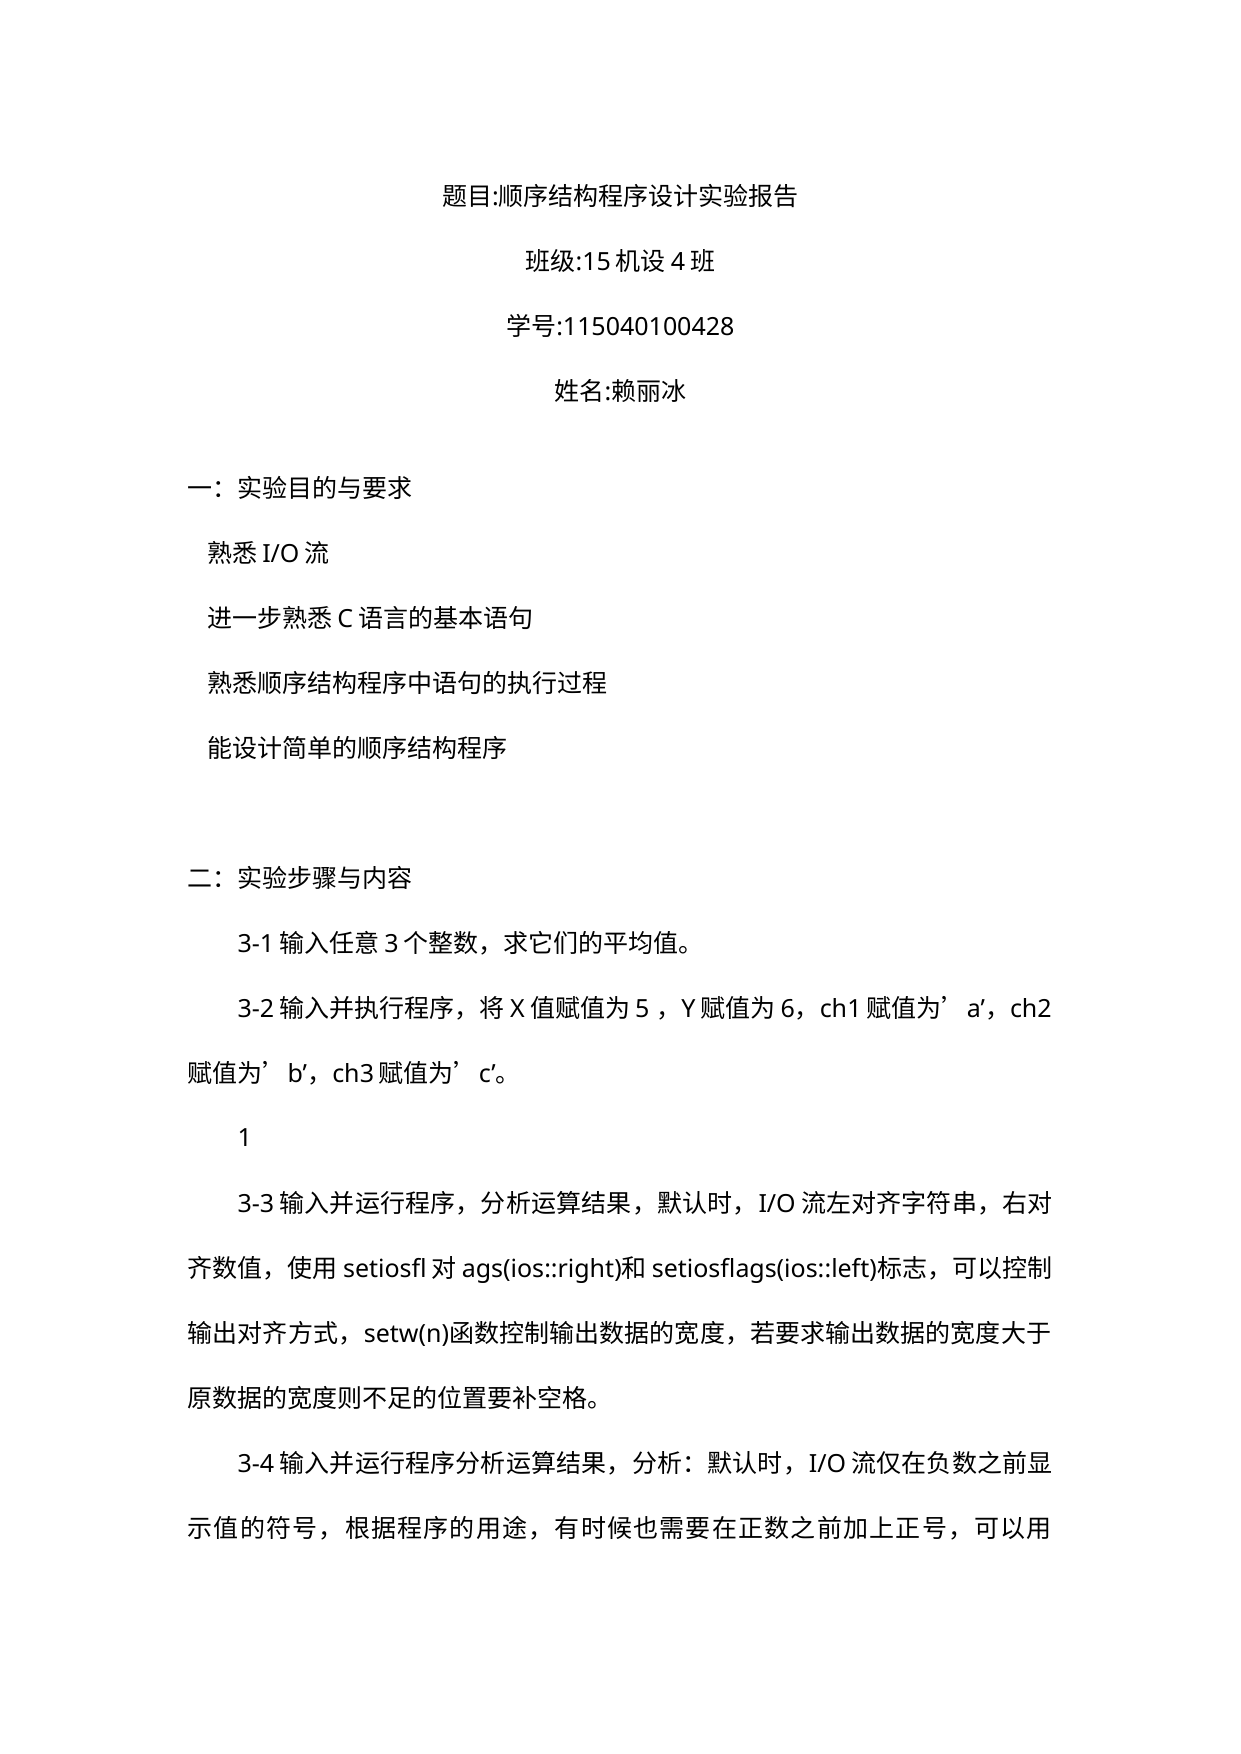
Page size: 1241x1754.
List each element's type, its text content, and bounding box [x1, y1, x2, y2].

list 二：实验步骤与内容 [187, 844, 1053, 909]
list 能设计简单的顺序结构程序 [187, 714, 1053, 779]
list 3-3输入并运行程序，分析运算结果，默认时，I/O流左对齐字符串，右对齐数值，使用setiosfl对ags(ios::right)和setiosflags(ios::left)标志，可以控制输出对齐方式，setw(n)函数控制输出数据的宽度，若要求输出数据的宽度大于原数据的宽度则不足的位置要补空格。 [187, 1169, 1053, 1429]
list 熟悉I/O流 [187, 519, 1053, 584]
list 3-1输入任意3个整数，求它们的平均值。 [187, 909, 1053, 974]
list 熟悉顺序结构程序中语句的执行过程 [187, 649, 1053, 714]
list 进一步熟悉C语言的基本语句 [187, 584, 1053, 649]
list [187, 1429, 1053, 1559]
list 1 [187, 1104, 1053, 1169]
list 3-2输入并执行程序，将X值赋值为5 ，Y赋值为6，ch1赋值为’a’，ch2赋值为’b’，ch3赋值为’c’。 [187, 974, 1053, 1104]
list 一：实验目的与要求 [187, 454, 1053, 519]
text 题目:顺序结构程序设计实验报告 班级:15机设4班 学号:115040100428 姓名:赖丽冰 [187, 162, 1053, 454]
